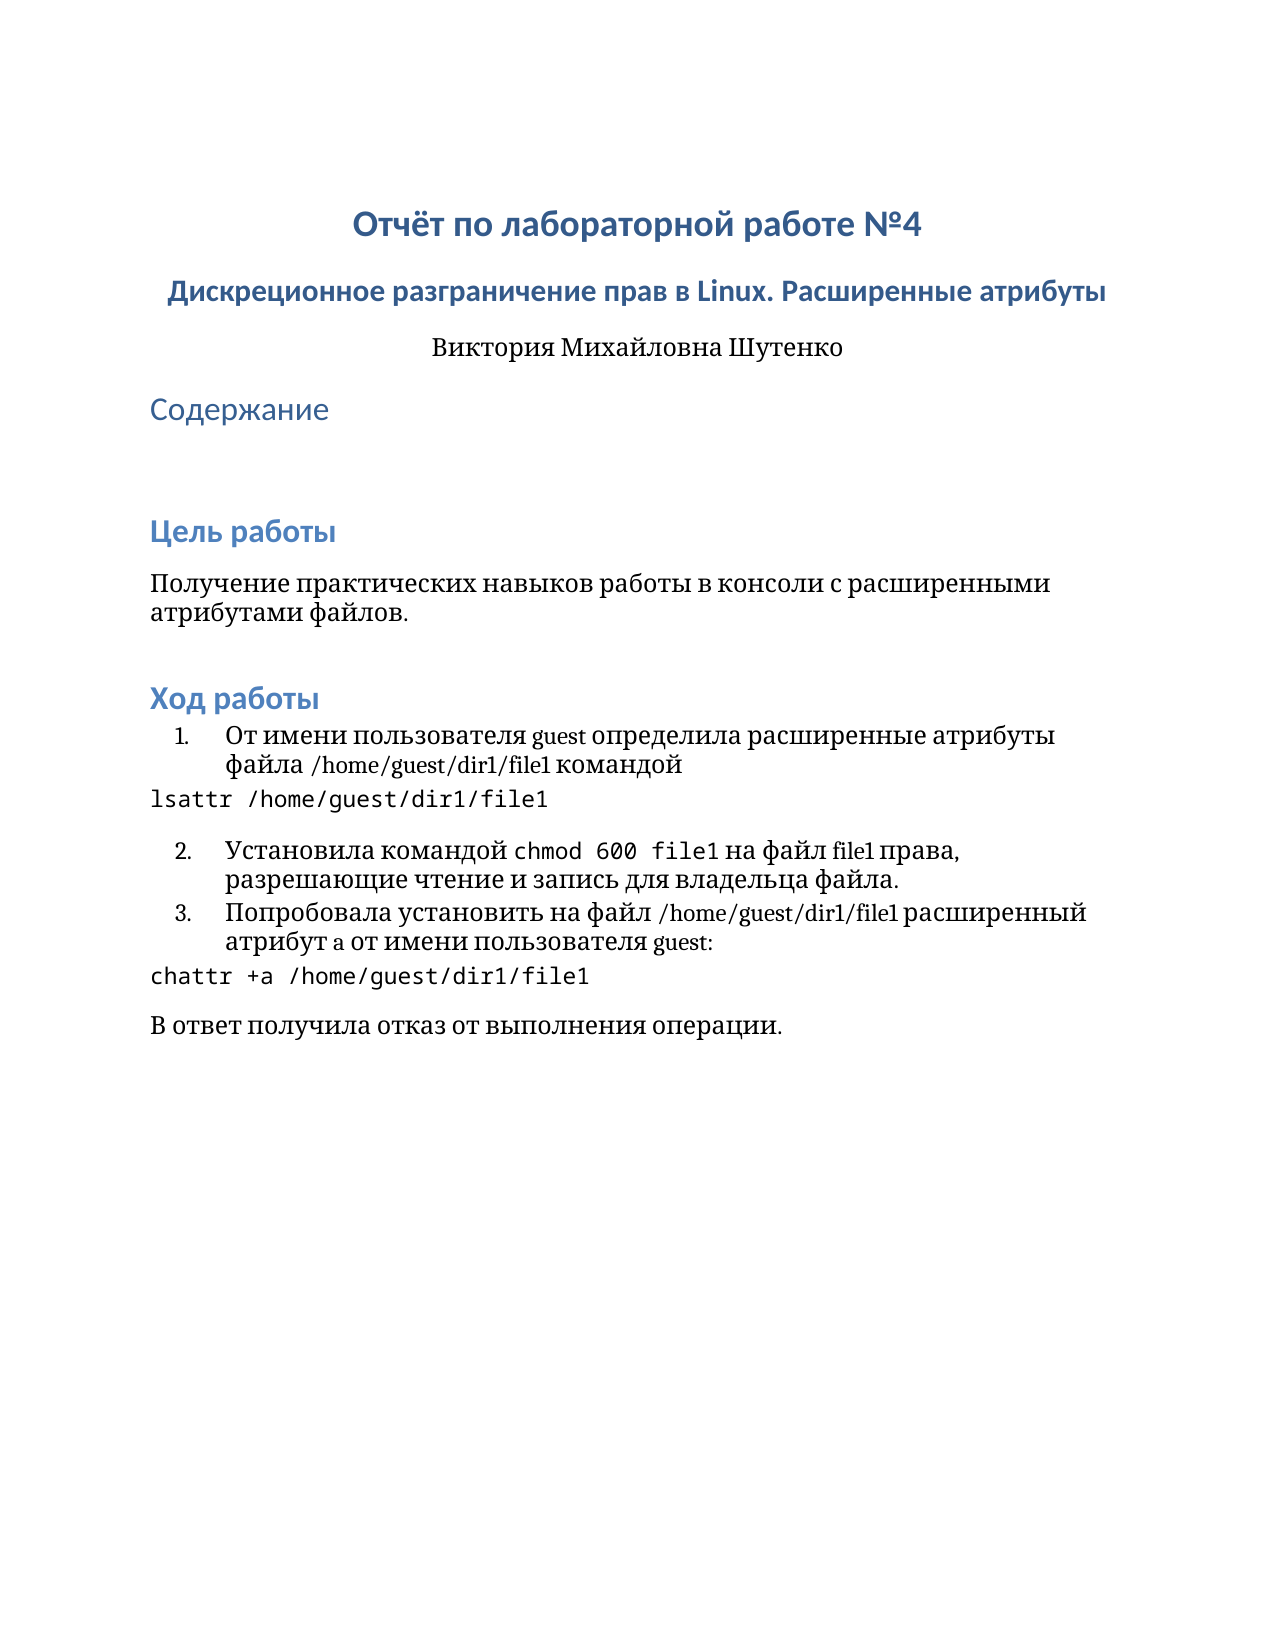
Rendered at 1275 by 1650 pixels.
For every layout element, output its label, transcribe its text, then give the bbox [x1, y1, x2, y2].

subtitle Дискреционное разграничение прав в Linux. Расширенные атрибуты [150, 271, 1125, 309]
text В ответ получила отказ от выполнения операции. [150, 1012, 1125, 1041]
text chattr +a /home/guest/dir1/file1 [150, 960, 1125, 991]
list От имени пользователя guest определила расширенные атрибуты файла /home/guest/dir1/file1 командой [175, 722, 1125, 779]
subtitle Ход работы [150, 677, 1125, 718]
text Виктория Михайловна Шутенко [150, 334, 1125, 363]
list Попробовала установить на файл /home/guest/dir1/file1 расширенный атрибут a от имени пользователя guest: [175, 899, 1125, 956]
text Получение практических навыков работы в консоли с расширенными атрибутами файлов. [150, 570, 1125, 627]
title Отчёт по лабораторной работе №4 [150, 200, 1125, 246]
text lsattr /home/guest/dir1/file1 [150, 783, 1125, 814]
list Установила командой chmod 600 file1 на файл file1 права, разрешающие чтение и запись для владельца файла. [175, 835, 1125, 895]
subtitle Цель работы [150, 510, 1125, 551]
